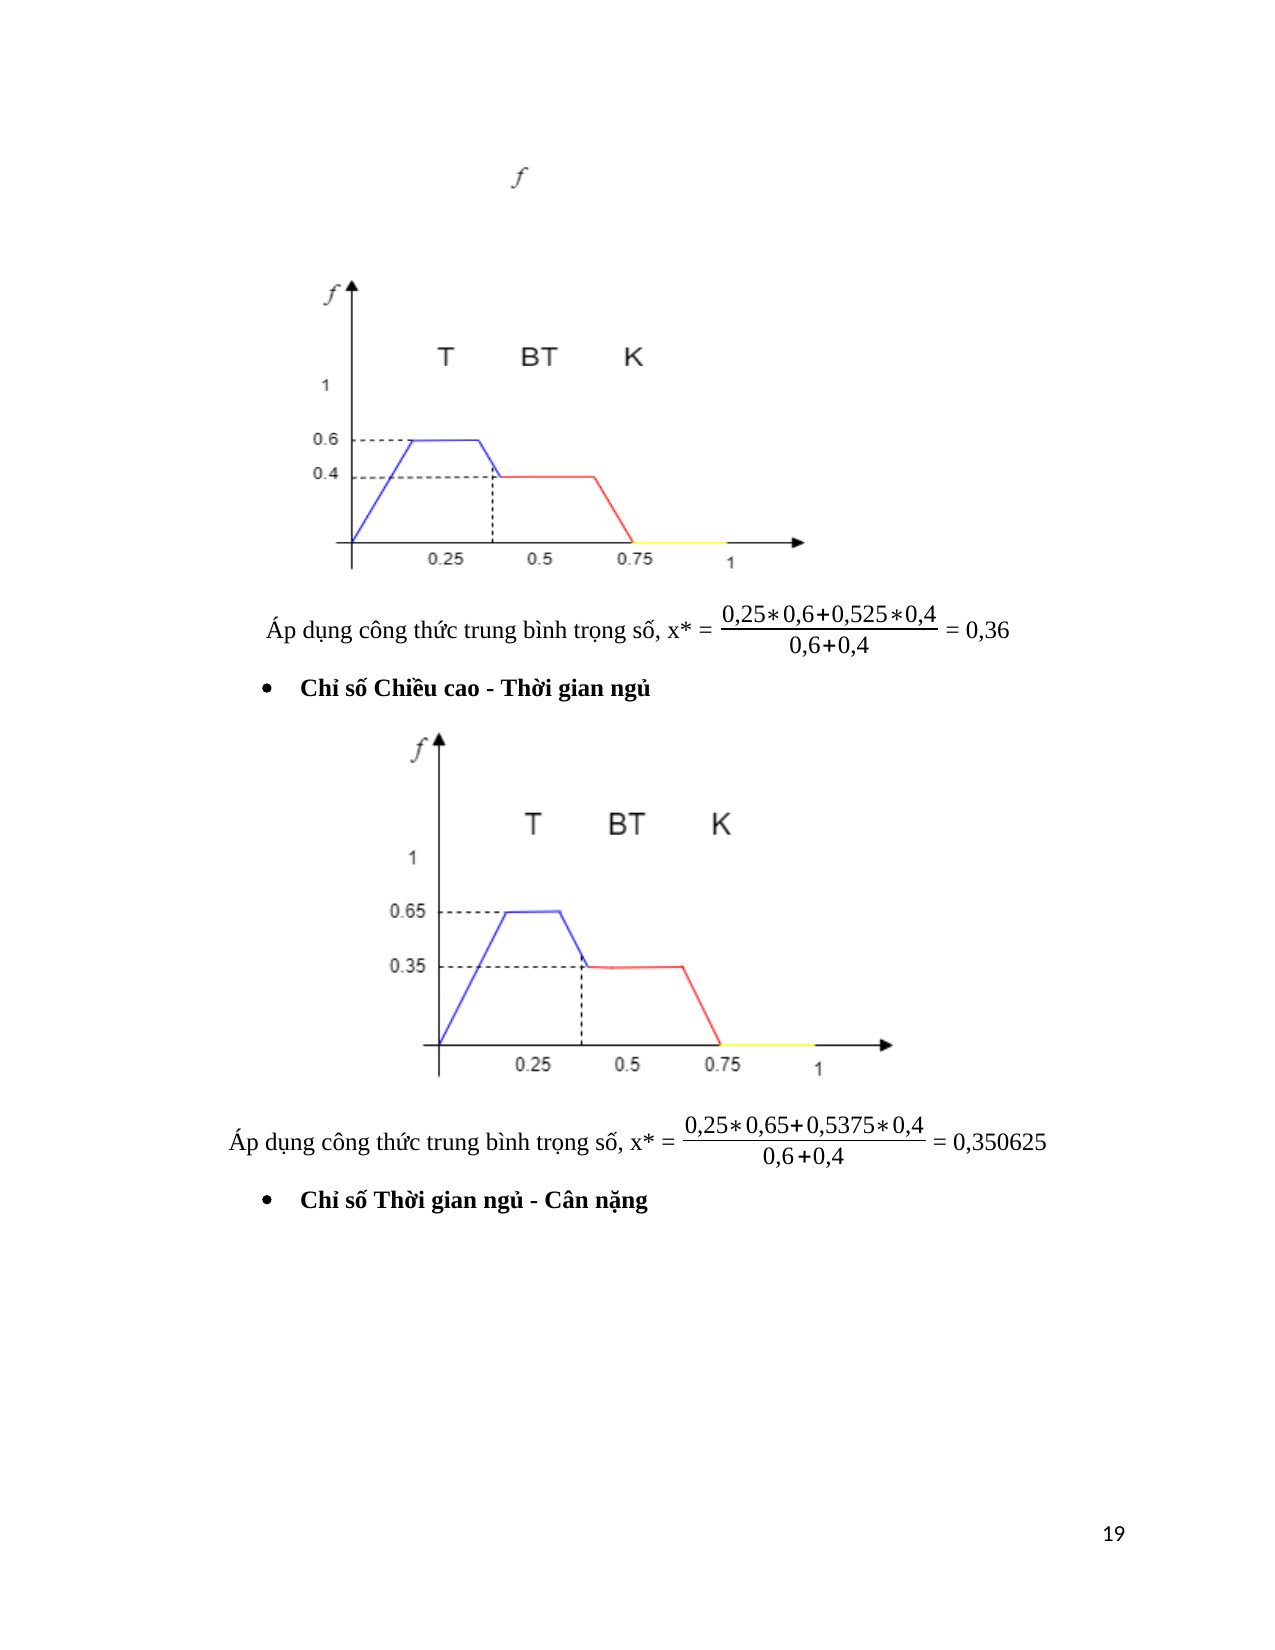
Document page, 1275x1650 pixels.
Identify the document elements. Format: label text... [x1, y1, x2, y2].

list Chỉ số Thời gian ngủ - Cân nặng [262, 1185, 1125, 1214]
list Chỉ số Chiều cao - Thời gian ngủ [262, 673, 1125, 702]
picture [281, 150, 994, 587]
list Áp dụng công thức trung bình trọng số, x* = = 0,36 [150, 600, 1125, 659]
picture [368, 716, 907, 1098]
list Áp dụng công thức trung bình trọng số, x* = = 0,350625 [150, 1112, 1125, 1171]
